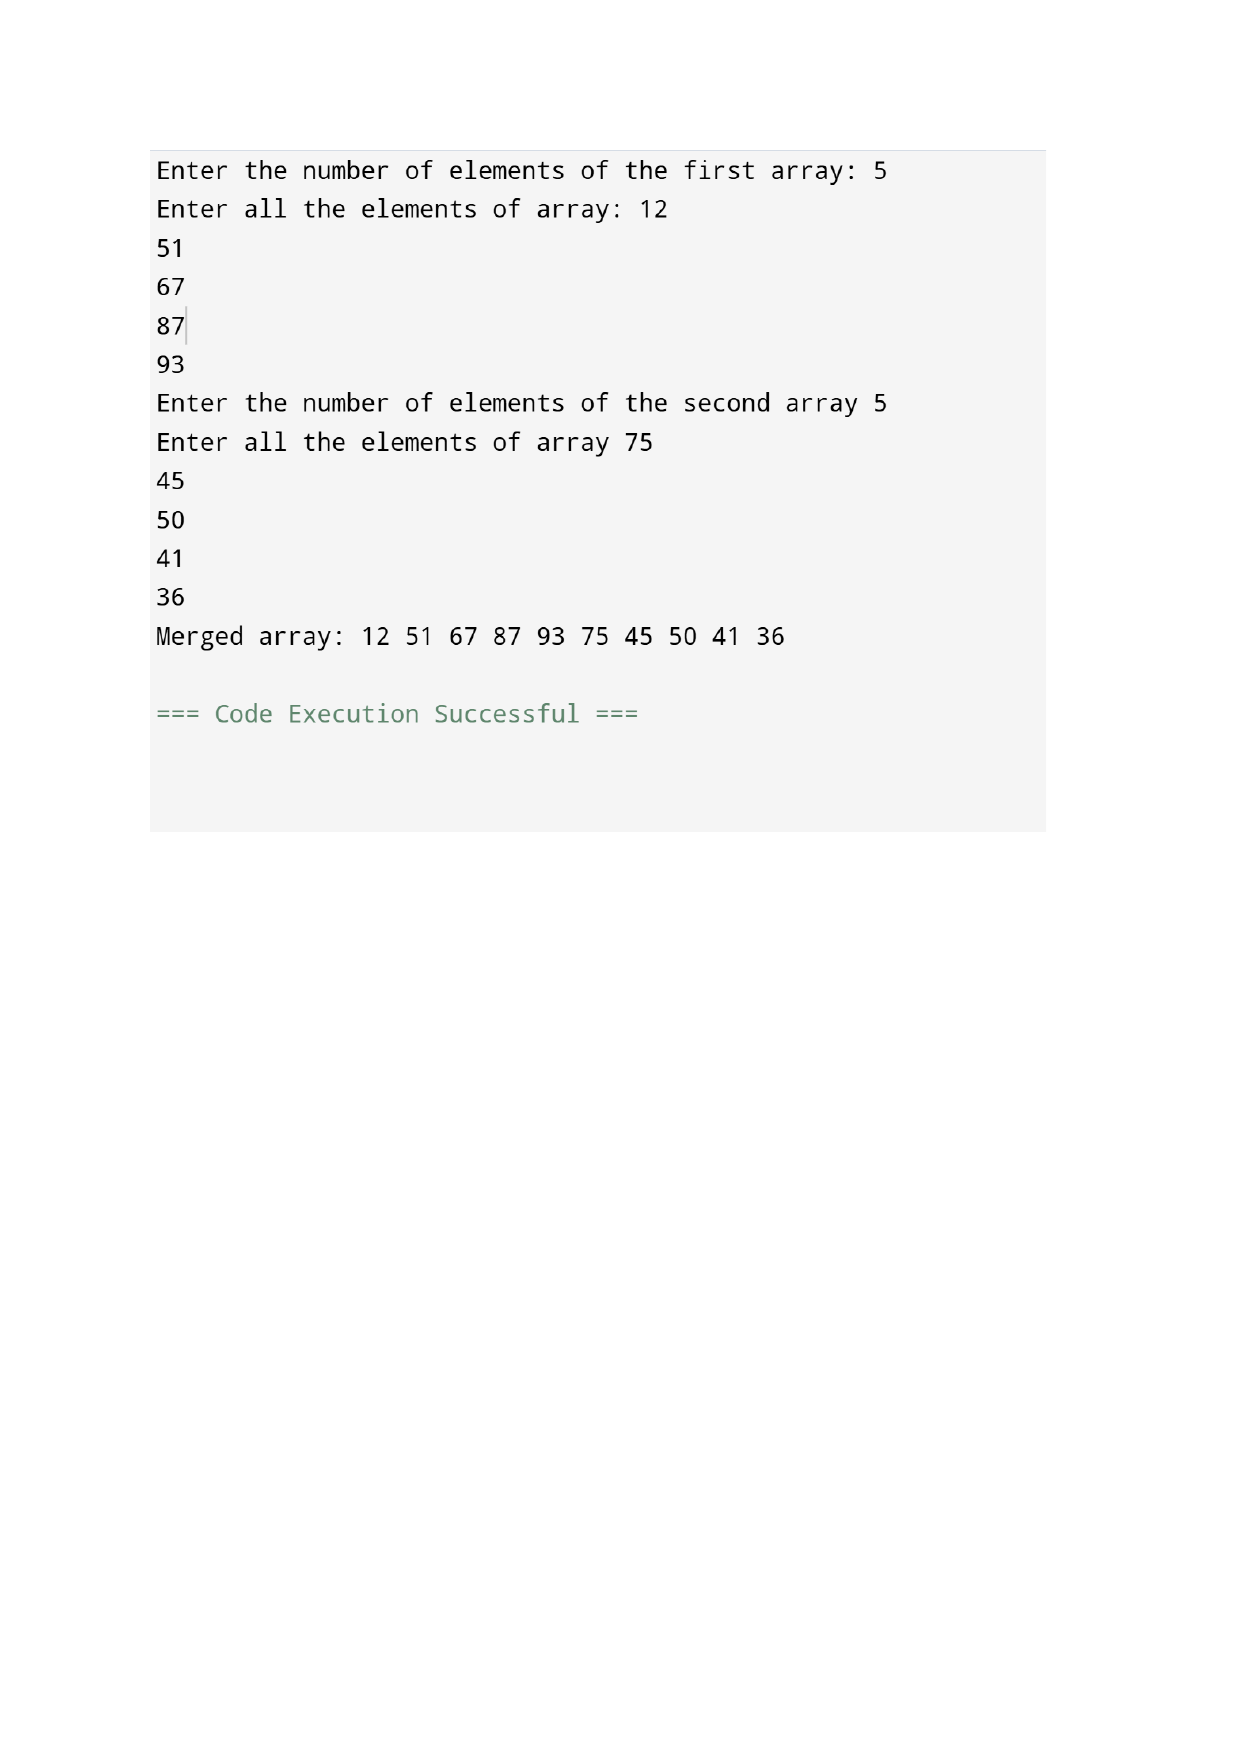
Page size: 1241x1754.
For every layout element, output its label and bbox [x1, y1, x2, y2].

picture [150, 150, 1047, 832]
